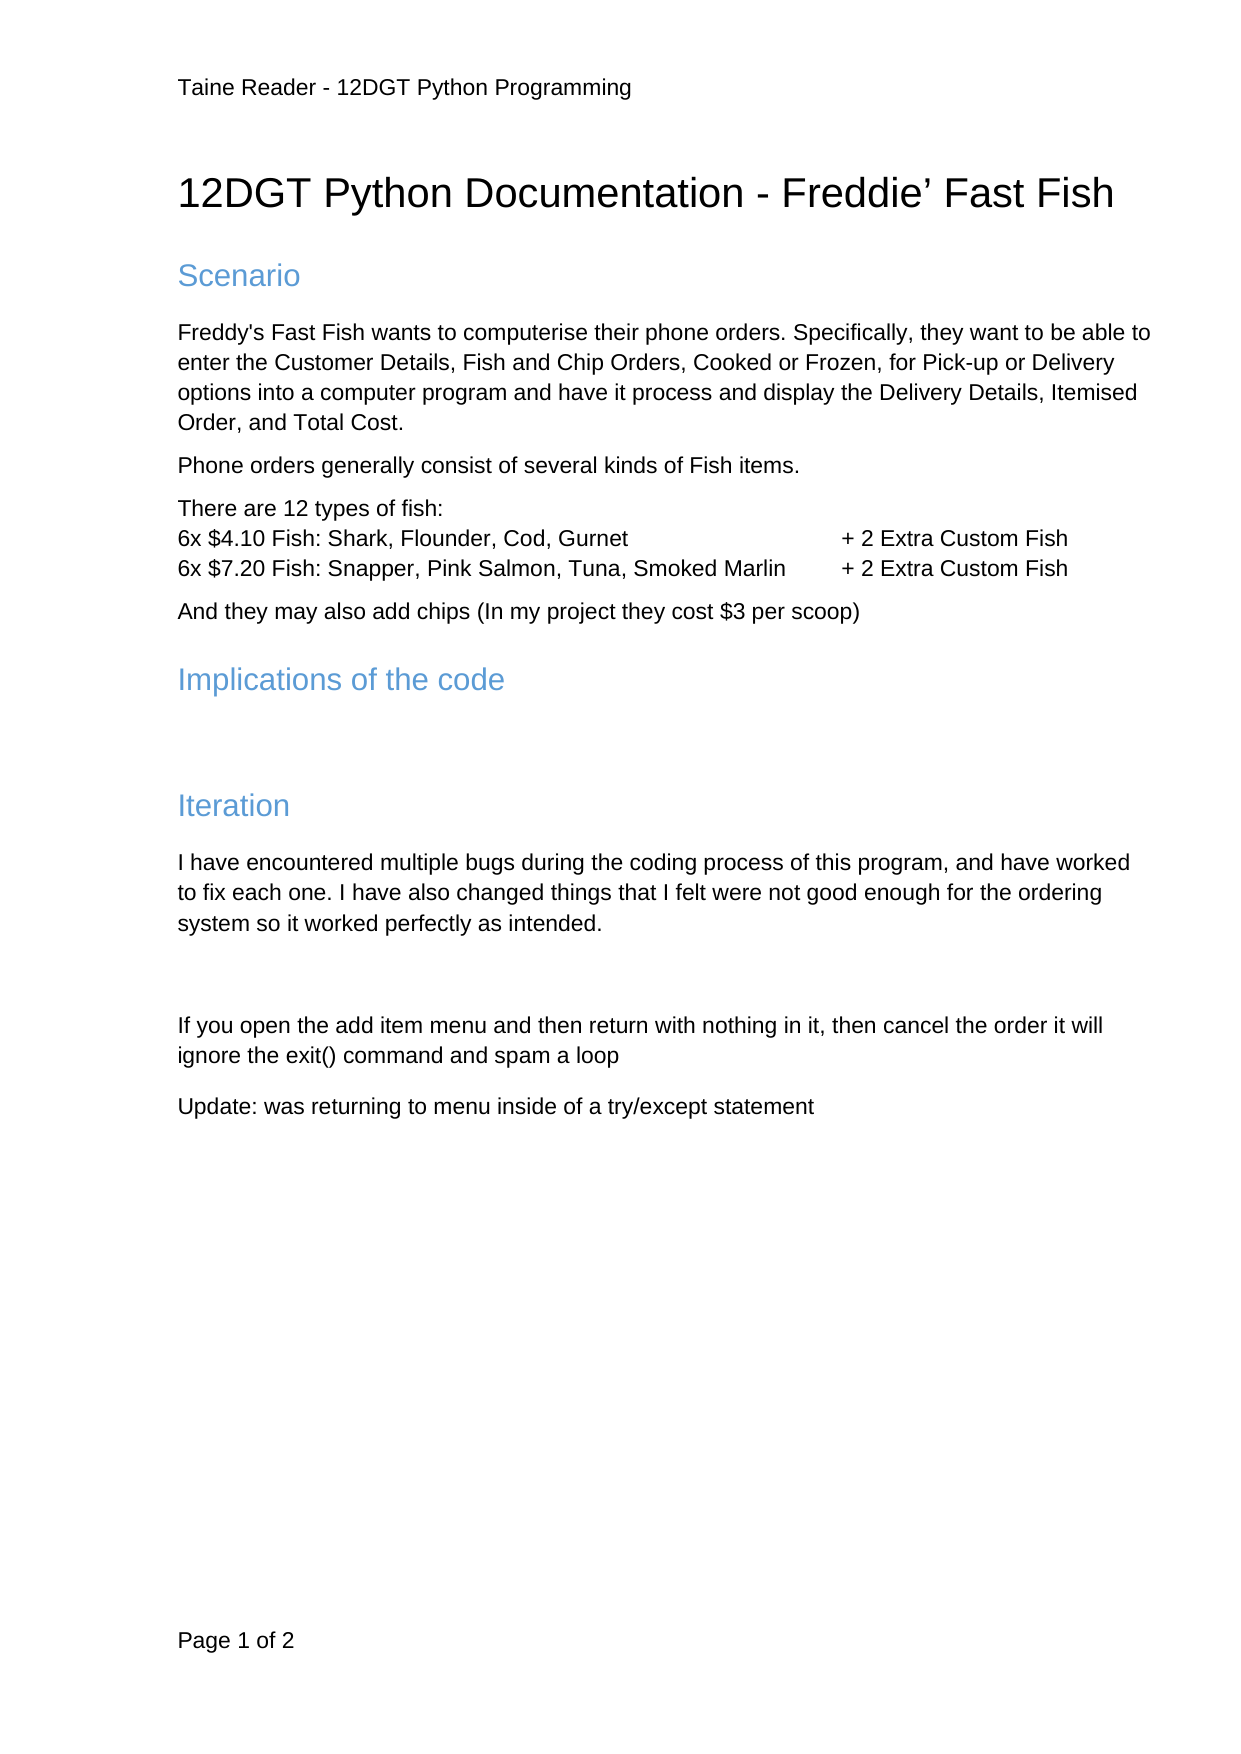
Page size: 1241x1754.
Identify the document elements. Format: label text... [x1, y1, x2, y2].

subtitle 12DGT Python Documentation - Freddie’ Fast Fish [177, 168, 1152, 216]
text There are 12 types of fish: 6x $4.10 Fish: Shark, Flounder, Cod, Gurnet + 2 Extra Custom Fish 6x $7.20 Fish: Snapper, Pink Salmon, Tuna, Smoked Marlin + 2 Extra Custom Fish [177, 495, 1152, 581]
text And they may also add chips (In my project they cost $3 per scoop) [177, 598, 1152, 624]
subtitle Iteration [177, 787, 1152, 823]
text Update: was returning to menu inside of a try/except statement [177, 1093, 1152, 1119]
text Freddy's Fast Fish wants to computerise their phone orders. Specifically, they want to be able to enter the Customer Details, Fish and Chip Orders, Cooked or Frozen, for Pick-up or Delivery options into a computer program and have it process and display the Delivery Details, Itemised Order, and Total Cost. [177, 319, 1152, 436]
subtitle Implications of the code [177, 661, 1152, 697]
subtitle Scenario [177, 257, 1152, 292]
text Phone orders generally consist of several kinds of Fish items. [177, 452, 1152, 478]
text I have encountered multiple bugs during the coding process of this program, and have worked to fix each one. I have also changed things that I felt were not good enough for the ordering system so it worked perfectly as intended. [177, 849, 1152, 936]
text If you open the add item menu and then return with nothing in it, then cancel the order it will ignore the exit() command and spam a loop [177, 1012, 1152, 1068]
